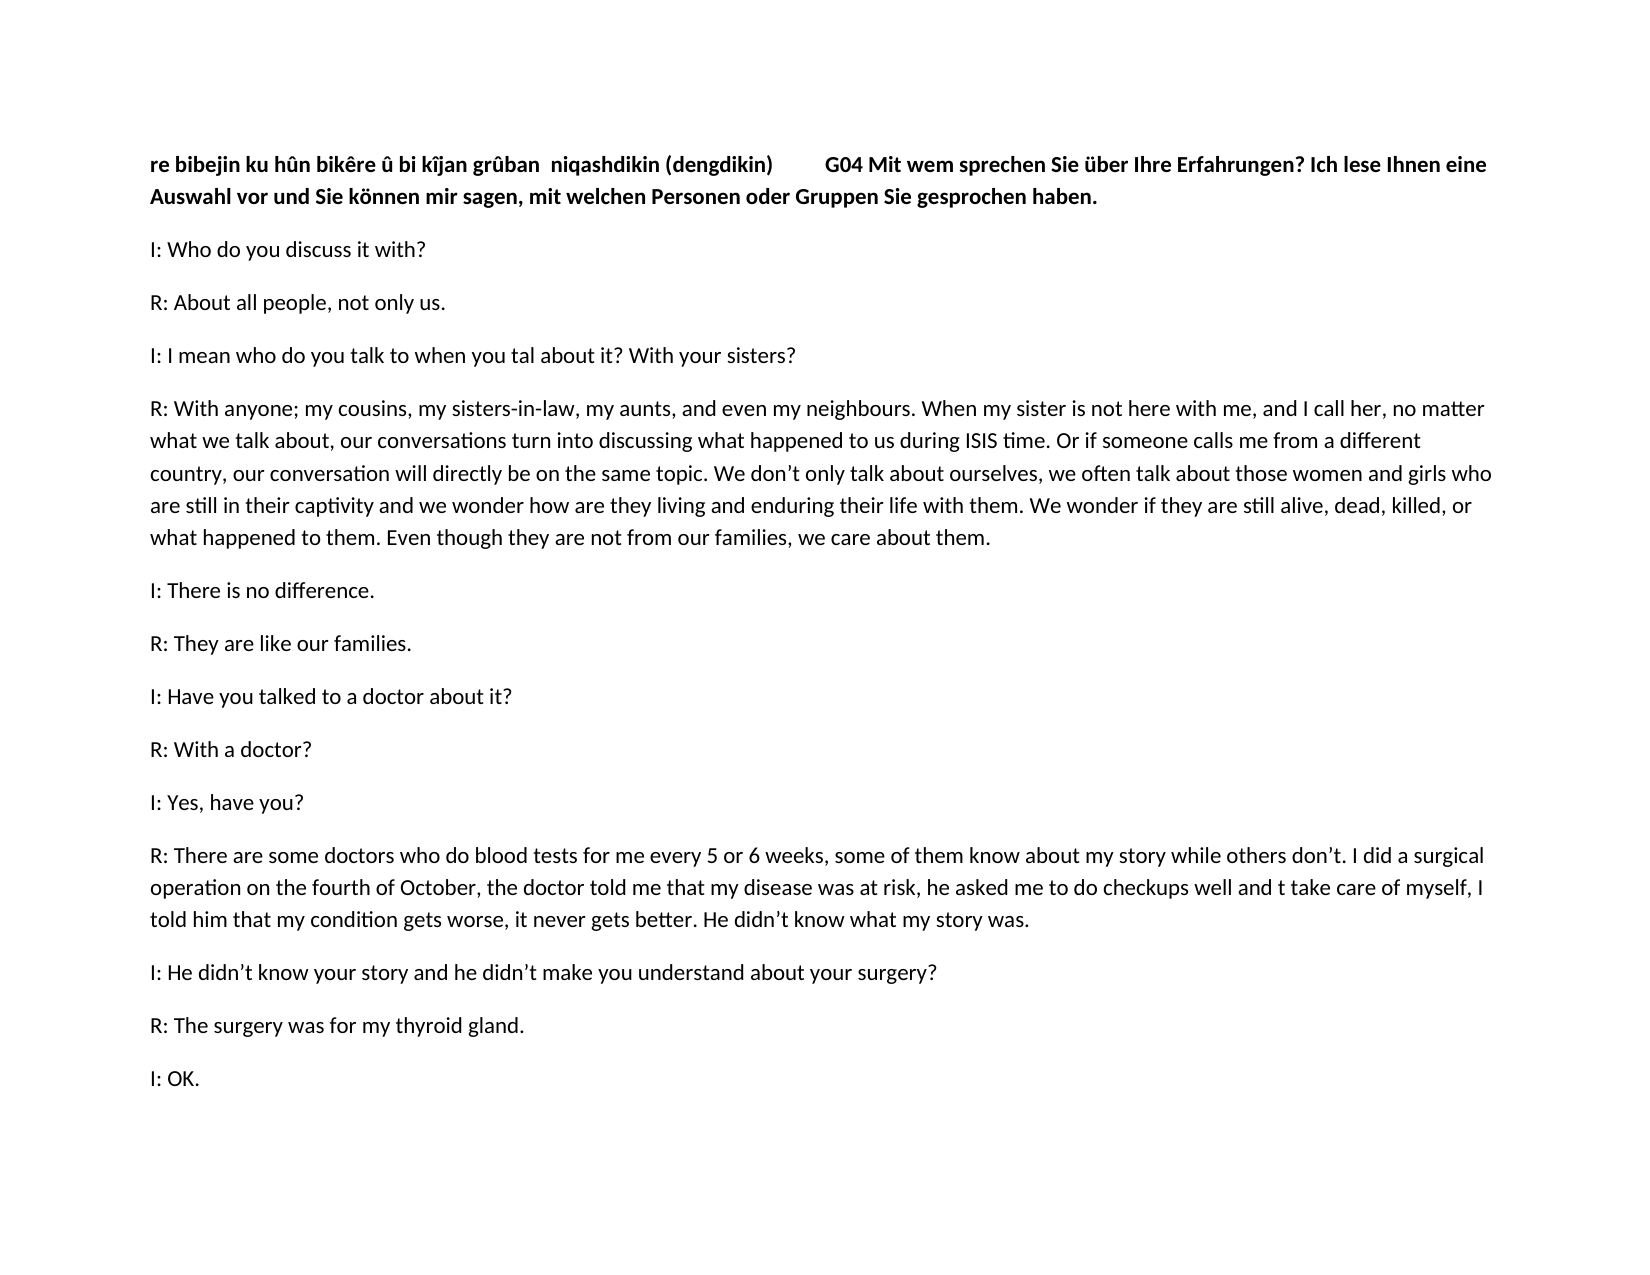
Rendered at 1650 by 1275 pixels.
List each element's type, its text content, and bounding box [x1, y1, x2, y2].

text R: There are some doctors who do blood tests for me every 5 or 6 weeks, some of them know about my story while others don’t. I did a surgical operation on the fourth of October, the doctor told me that my disease was at risk, he asked me to do checkups well and t take care of myself, I told him that my condition gets worse, it never gets better. He didn’t know what my story was. [150, 841, 1500, 933]
text R: They are like our families. [150, 629, 1500, 657]
text I: Yes, have you? [150, 788, 1500, 816]
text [150, 150, 1500, 210]
text I: Have you talked to a doctor about it? [150, 682, 1500, 710]
text I: OK. [150, 1064, 1500, 1093]
text R: The surgery was for my thyroid gland. [150, 1012, 1500, 1039]
text R: With anyone; my cousins, my sisters-in-law, my aunts, and even my neighbours. When my sister is not here with me, and I call her, no matter what we talk about, our conversations turn into discussing what happened to us during ISIS time. Or if someone calls me from a different country, our conversation will directly be on the same topic. We don’t only talk about ourselves, we often talk about those women and girls who are still in their captivity and we wonder how are they living and enduring their life with them. We wonder if they are still alive, dead, killed, or what happened to them. Even though they are not from our families, we care about them. [150, 394, 1500, 551]
text I: He didn’t know your story and he didn’t make you understand about your surgery? [150, 958, 1500, 987]
text I: There is no difference. [150, 576, 1500, 604]
text R: With a doctor? [150, 735, 1500, 763]
text I: I mean who do you talk to when you tal about it? With your sisters? [150, 341, 1500, 369]
text R: About all people, not only us. [150, 288, 1500, 316]
text I: Who do you discuss it with? [150, 235, 1500, 263]
